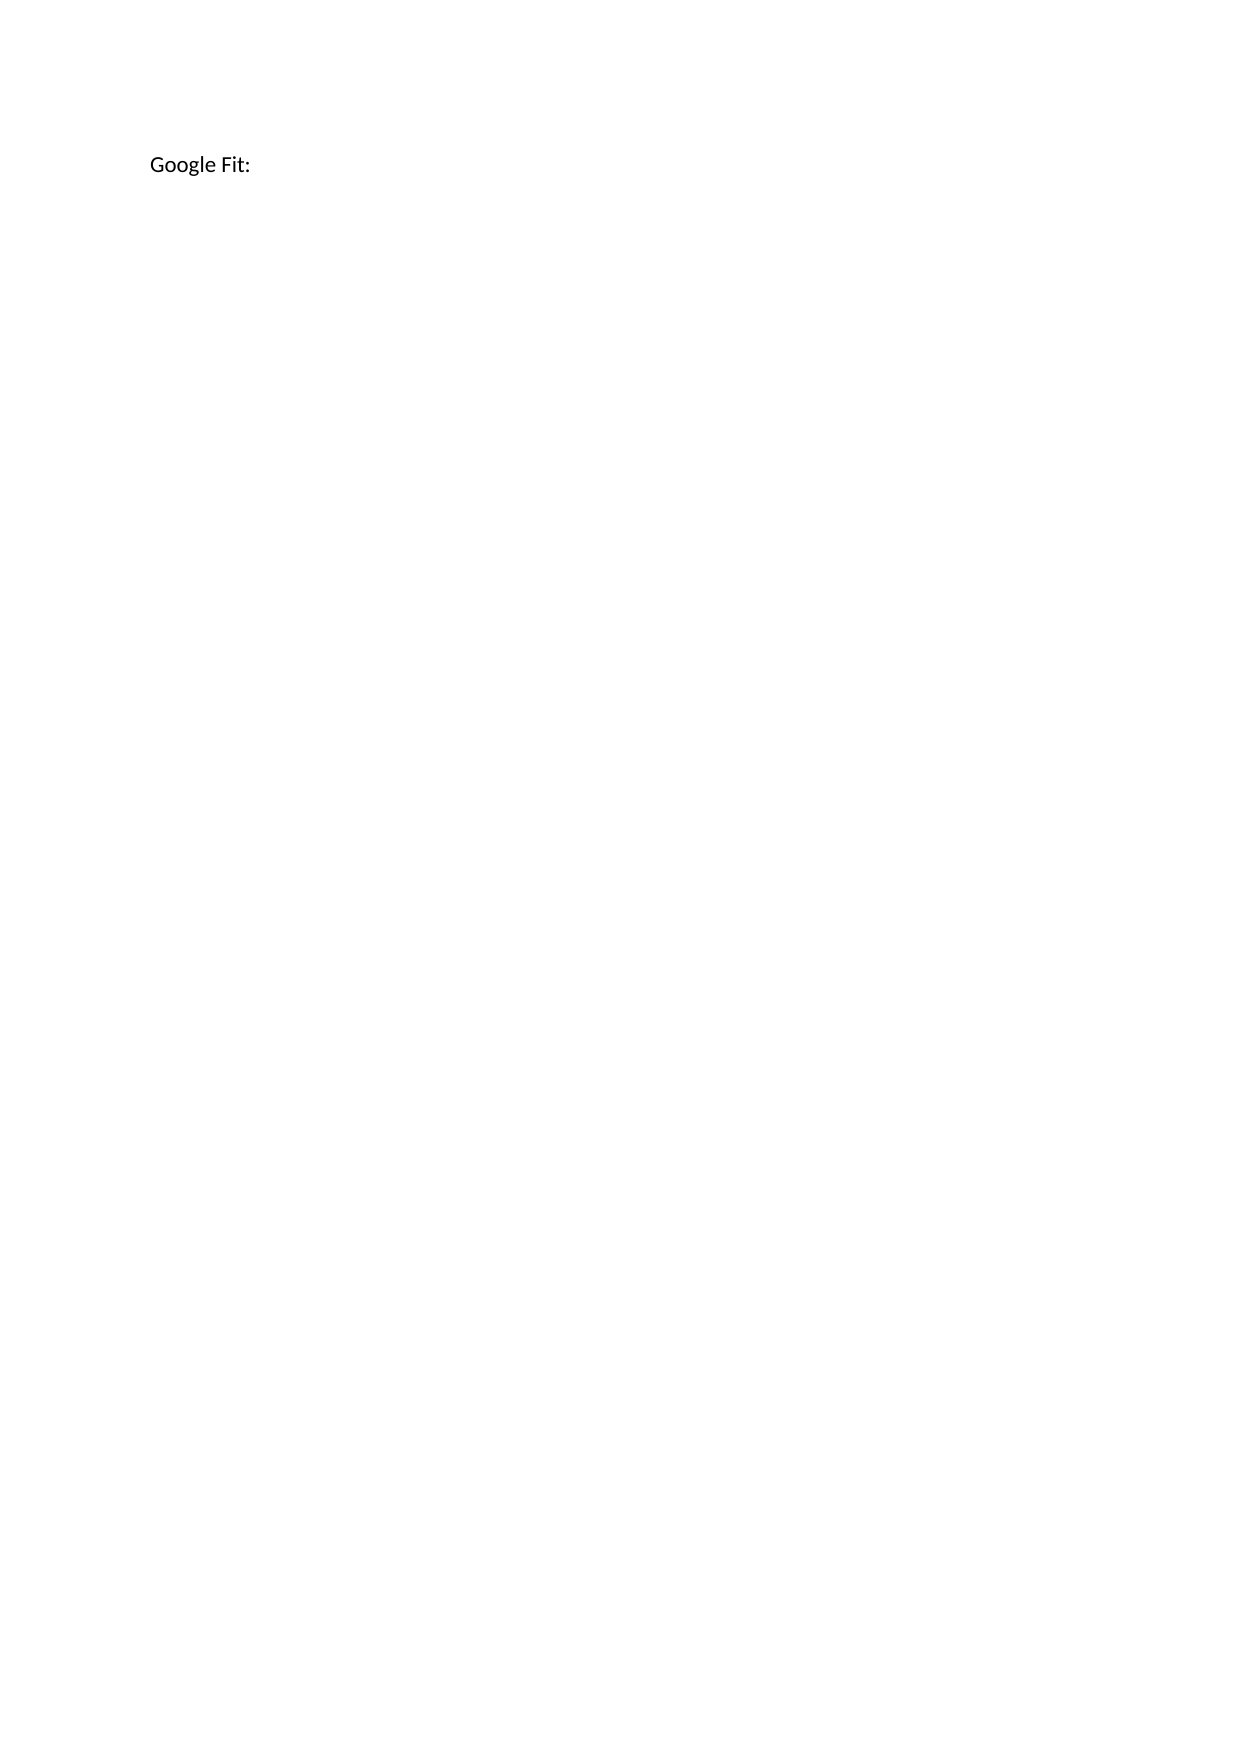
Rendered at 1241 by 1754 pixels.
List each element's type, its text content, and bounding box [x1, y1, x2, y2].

text Google Fit: [150, 150, 1090, 208]
